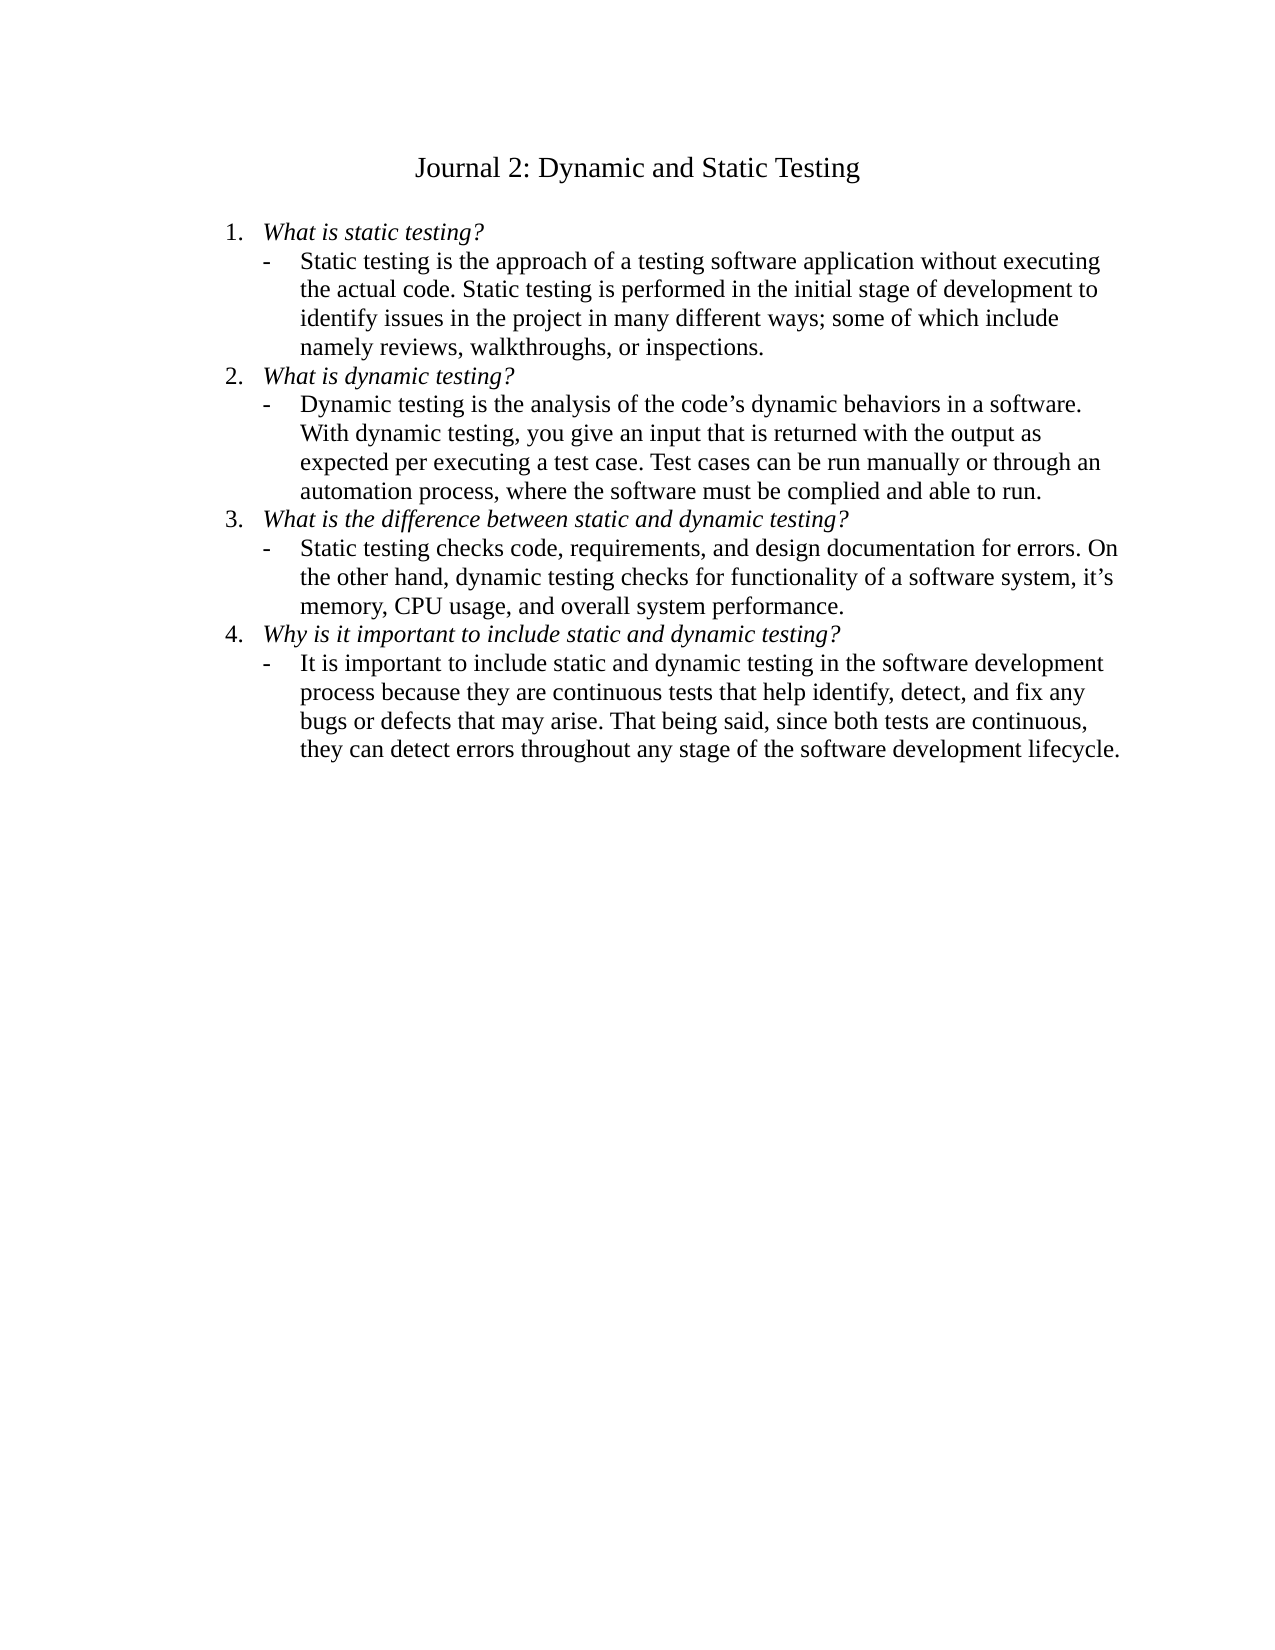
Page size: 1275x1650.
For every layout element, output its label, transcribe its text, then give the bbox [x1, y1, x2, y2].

list Static testing checks code, requirements, and design documentation for errors. On the other hand, dynamic testing checks for functionality of a software system, it’s memory, CPU usage, and overall system performance. [262, 533, 1125, 619]
list It is important to include static and dynamic testing in the software development process because they are continuous tests that help identify, detect, and fix any bugs or defects that may arise. That being said, since both tests are continuous, they can detect errors throughout any stage of the software development lifecycle. [262, 648, 1125, 763]
list What is dynamic testing? [225, 361, 1125, 389]
list What is static testing? [225, 217, 1125, 246]
list What is the difference between static and dynamic testing? [225, 504, 1125, 533]
list Static testing is the approach of a testing software application without executing the actual code. Static testing is performed in the initial stage of development to identify issues in the project in many different ways; some of which include namely reviews, walkthroughs, or inspections. [262, 246, 1125, 361]
list Why is it important to include static and dynamic testing? [225, 619, 1125, 648]
text Journal 2: Dynamic and Static Testing [150, 150, 1125, 183]
list Dynamic testing is the analysis of the code’s dynamic behaviors in a software. With dynamic testing, you give an input that is returned with the output as expected per executing a test case. Test cases can be run manually or through an automation process, where the software must be complied and able to run. [262, 389, 1125, 504]
